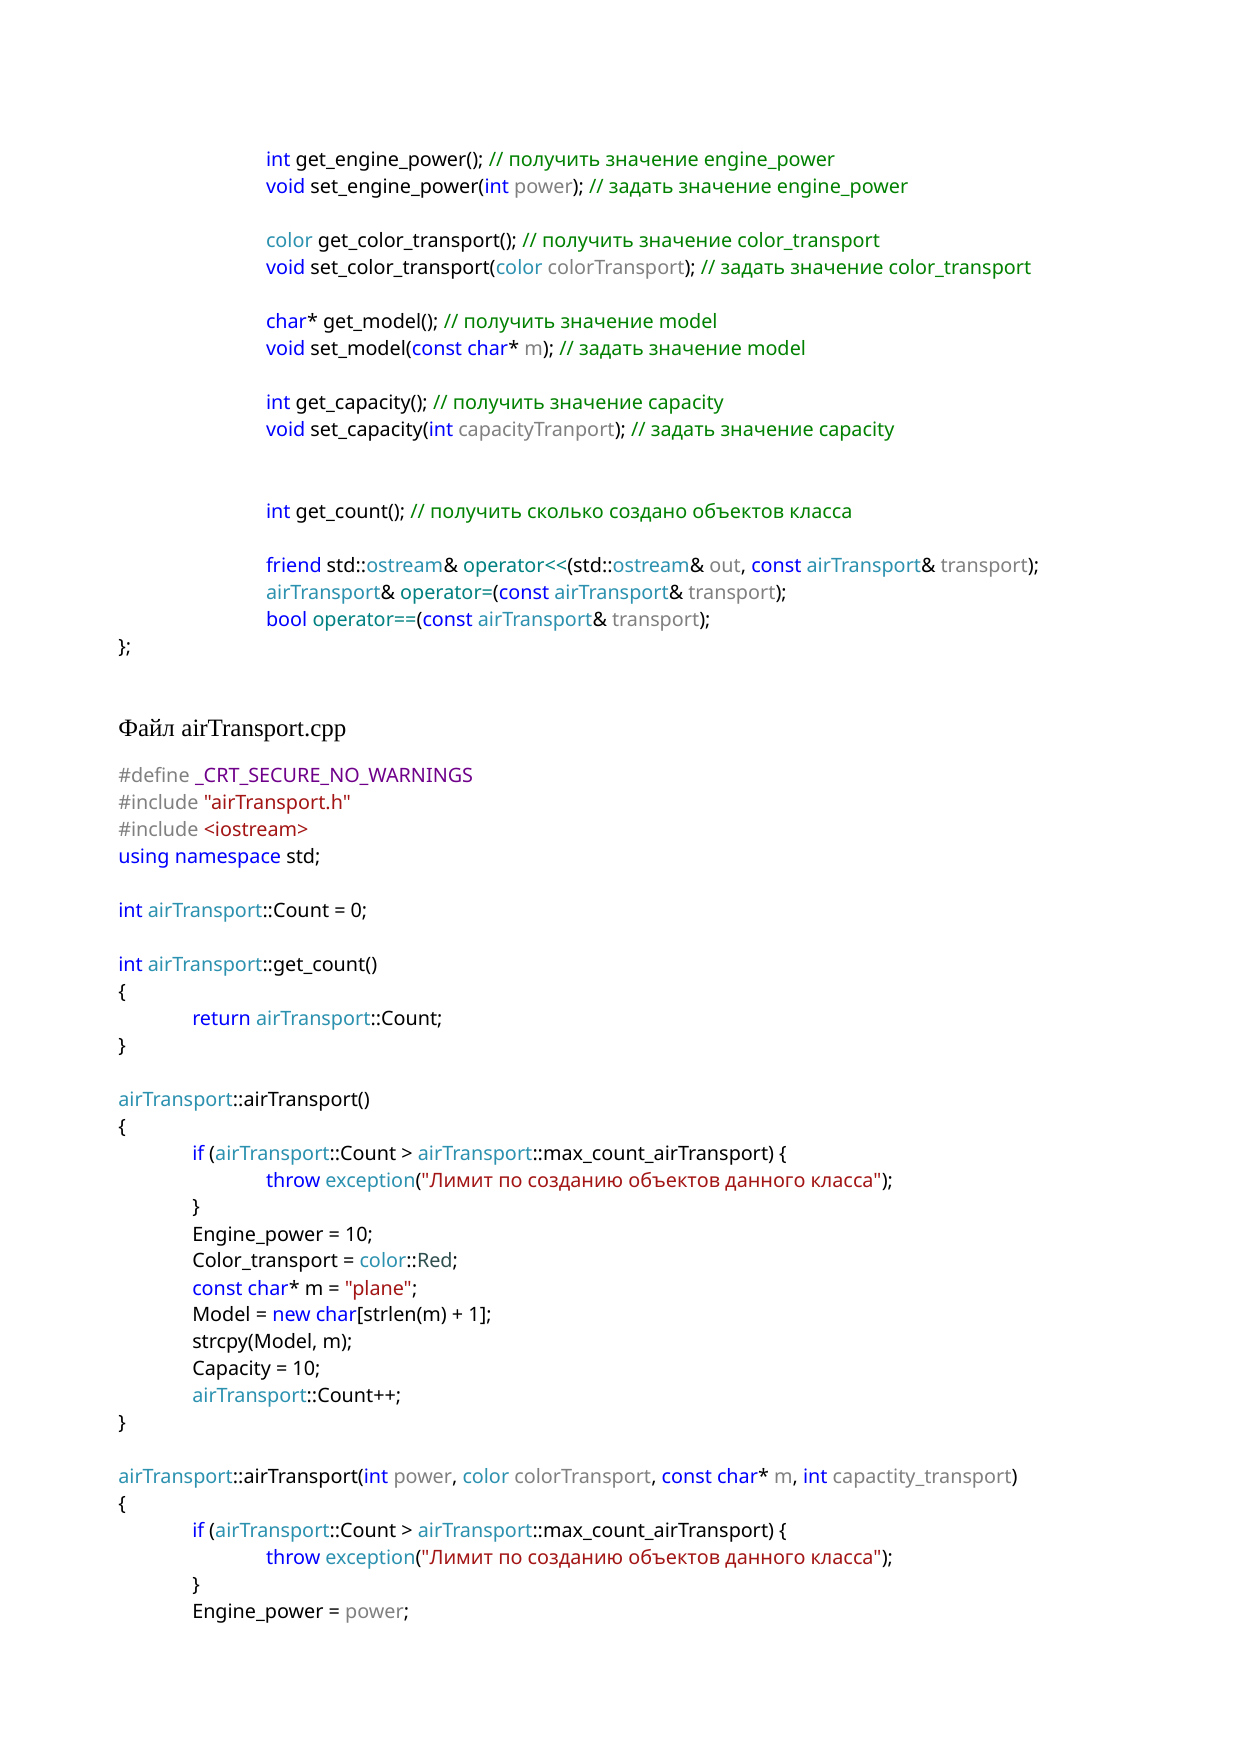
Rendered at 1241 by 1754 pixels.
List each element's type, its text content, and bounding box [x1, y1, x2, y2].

text throw exception("Лимит по созданию объектов данного класса"); [118, 1543, 1122, 1571]
text Color_transport = color::Red; [118, 1247, 1122, 1274]
text Engine_power = power; [118, 1597, 1122, 1624]
text airTransport::Count++; [118, 1382, 1122, 1409]
text #define _CRT_SECURE_NO_WARNINGS [118, 761, 1122, 788]
text void set_engine_power(int power); // задать значение engine_power [118, 172, 1122, 199]
text return airTransport::Count; [118, 1004, 1122, 1031]
text int get_count(); // получить сколько создано объектов класса [118, 498, 1122, 524]
text bool operator==(const airTransport& transport); [118, 606, 1122, 632]
text airTransport& operator=(const airTransport& transport); [118, 578, 1122, 606]
text void set_capacity(int capacityTranport); // задать значение capacity [118, 415, 1122, 442]
text int get_engine_power(); // получить значение engine_power [118, 145, 1122, 172]
text #include "airTransport.h" [118, 788, 1122, 815]
text airTransport::airTransport(int power, color colorTransport, const char* m, int capactity_transport) [118, 1463, 1122, 1489]
text int get_capacity(); // получить значение capacity [118, 388, 1122, 415]
text Файл airTransport.cpp [118, 713, 1122, 742]
text } [118, 1571, 1122, 1597]
text #include <iostream> [118, 815, 1122, 842]
text friend std::ostream& operator<<(std::ostream& out, const airTransport& transport); [118, 552, 1122, 578]
text { [118, 977, 1122, 1004]
text Model = new char[strlen(m) + 1]; [118, 1301, 1122, 1328]
text throw exception("Лимит по созданию объектов данного класса"); [118, 1166, 1122, 1193]
text if (airTransport::Count > airTransport::max_count_airTransport) { [118, 1139, 1122, 1166]
text airTransport::airTransport() [118, 1085, 1122, 1112]
text void set_color_transport(color colorTransport); // задать значение color_transport [118, 253, 1122, 280]
text } [118, 1031, 1122, 1058]
text char* get_model(); // получить значение model [118, 307, 1122, 334]
text if (airTransport::Count > airTransport::max_count_airTransport) { [118, 1517, 1122, 1543]
text const char* m = "plane"; [118, 1274, 1122, 1301]
text Engine_power = 10; [118, 1220, 1122, 1247]
text { [118, 1112, 1122, 1139]
text using namespace std; [118, 842, 1122, 869]
text strcpy(Model, m); [118, 1328, 1122, 1355]
text int airTransport::get_count() [118, 950, 1122, 977]
text color get_color_transport(); // получить значение color_transport [118, 226, 1122, 253]
text { [118, 1489, 1122, 1517]
text } [118, 1193, 1122, 1220]
text int airTransport::Count = 0; [118, 896, 1122, 923]
text void set_model(const char* m); // задать значение model [118, 334, 1122, 361]
text } [118, 1409, 1122, 1436]
text }; [118, 632, 1122, 659]
text Capacity = 10; [118, 1355, 1122, 1382]
